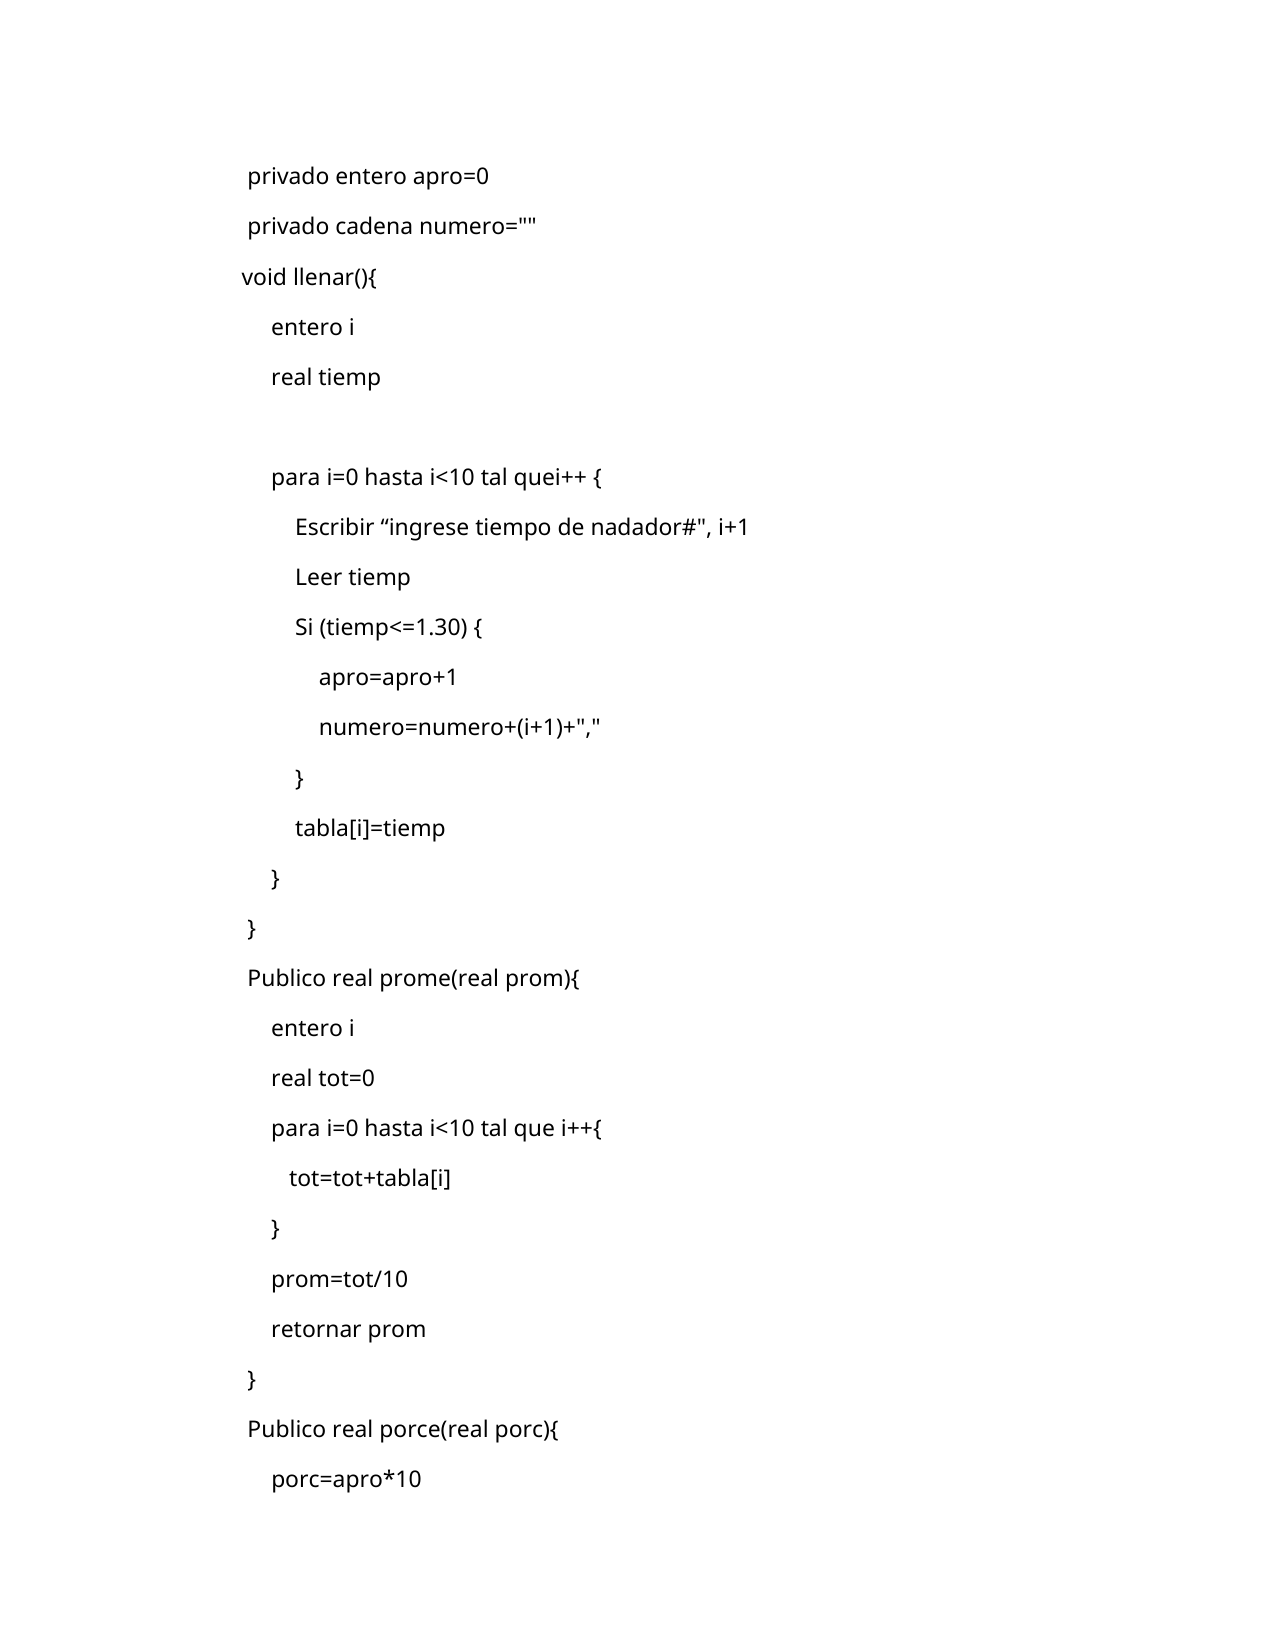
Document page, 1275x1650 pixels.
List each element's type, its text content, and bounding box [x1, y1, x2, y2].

text } [223, 912, 1126, 943]
text para i=0 hasta i<10 tal que i++{ [223, 1112, 1126, 1143]
text Publico real porce(real porc){ [223, 1413, 1126, 1444]
text real tiemp [223, 361, 1126, 392]
text void llenar(){ [223, 260, 1126, 292]
text Leer tiemp [223, 561, 1126, 592]
text entero i [223, 311, 1126, 342]
text Escribir “ingrese tiempo de nadador#", i+1 [223, 511, 1126, 542]
text } [223, 862, 1126, 893]
text privado cadena numero="" [223, 210, 1126, 242]
text tabla[i]=tiemp [223, 812, 1126, 843]
text entero i [223, 1012, 1126, 1043]
text Publico real prome(real prom){ [223, 962, 1126, 993]
text para i=0 hasta i<10 tal quei++ { [223, 461, 1126, 492]
text } [223, 1363, 1126, 1394]
text privado entero apro=0 [223, 160, 1126, 191]
text } [223, 761, 1126, 793]
text retornar prom [223, 1313, 1126, 1344]
text numero=numero+(i+1)+"," [223, 711, 1126, 743]
text } [223, 1212, 1126, 1244]
text apro=apro+1 [223, 661, 1126, 692]
text real tot=0 [223, 1062, 1126, 1093]
text tot=tot+tabla[i] [223, 1162, 1126, 1193]
text prom=tot/10 [223, 1262, 1126, 1294]
text Si (tiemp<=1.30) { [223, 611, 1126, 642]
text porc=apro*10 [223, 1463, 1126, 1494]
